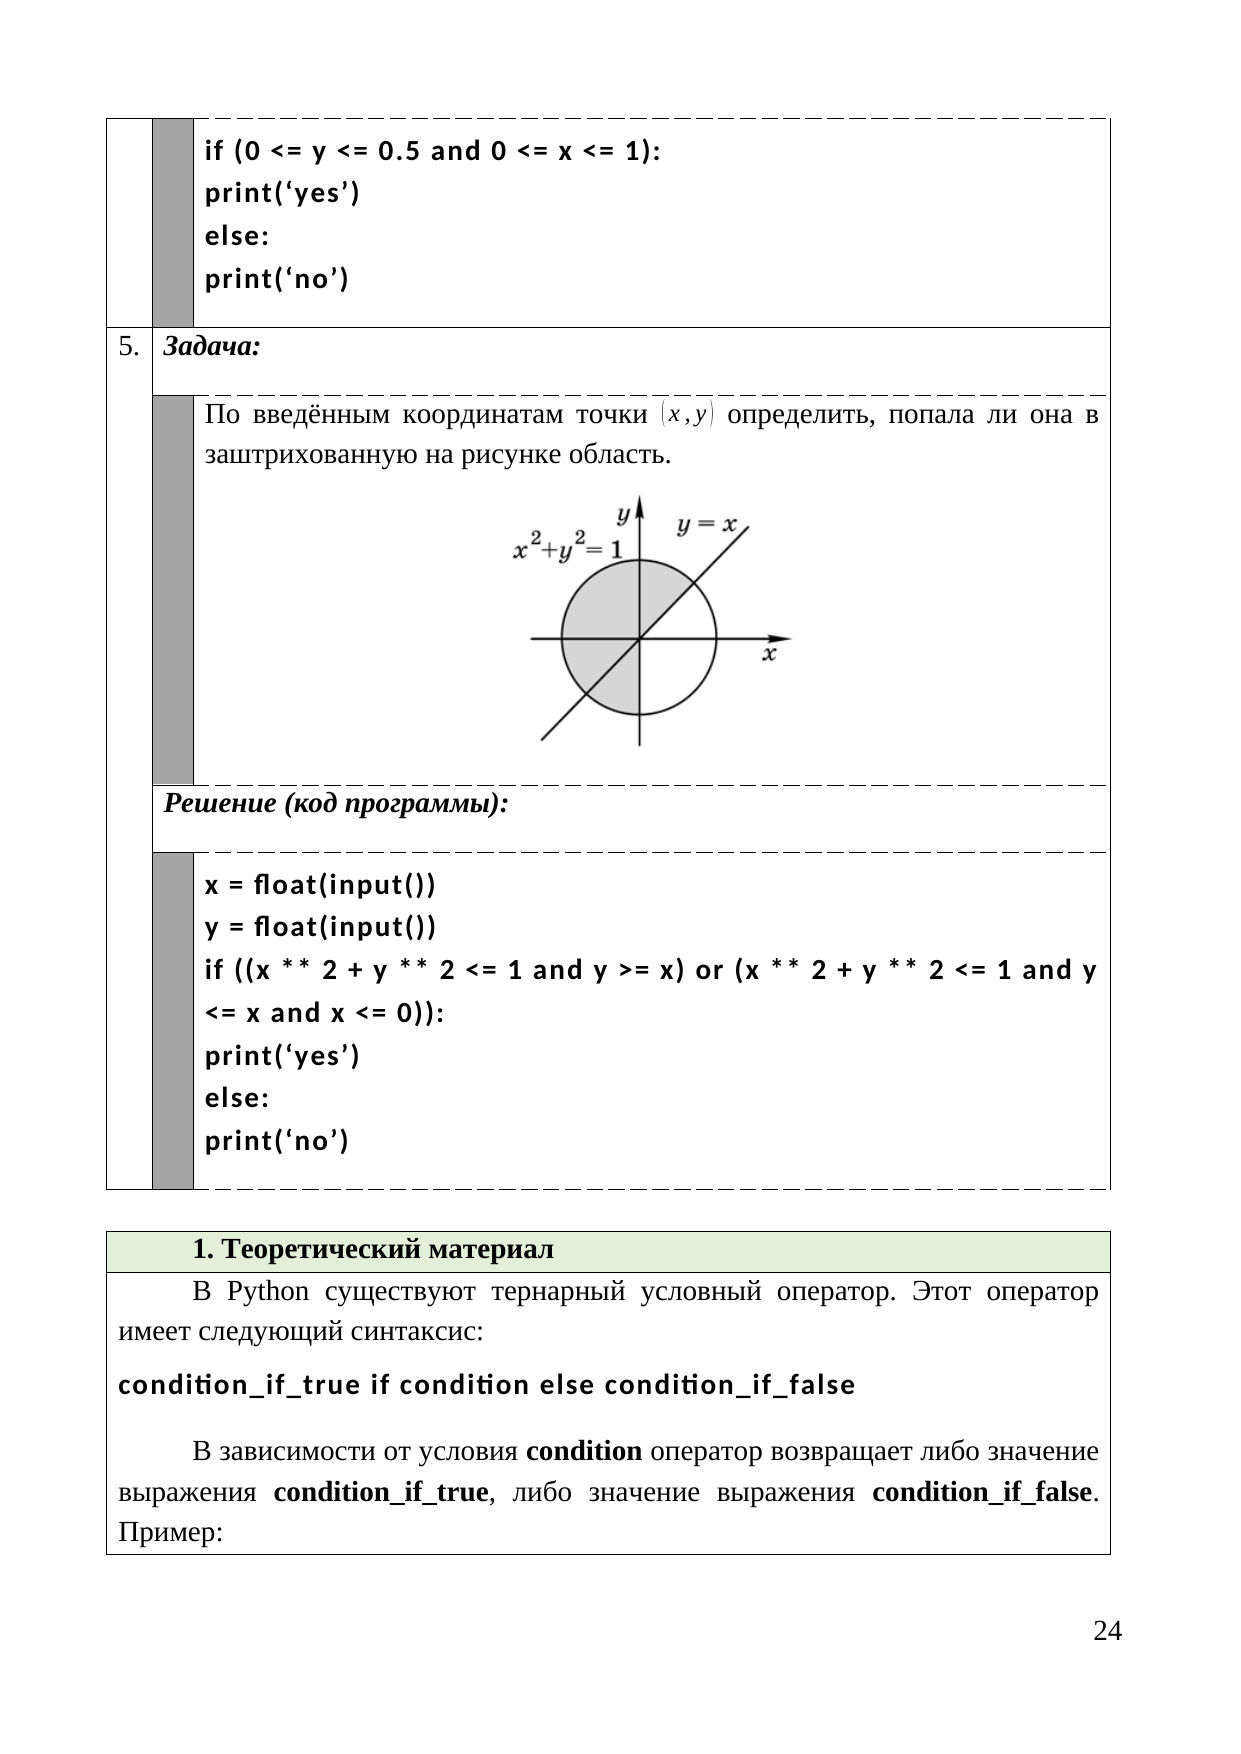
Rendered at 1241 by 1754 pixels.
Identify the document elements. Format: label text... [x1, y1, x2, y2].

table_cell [194, 118, 1110, 327]
table_cell [153, 119, 193, 327]
table_cell 5. [107, 328, 152, 1189]
table_cell Задача: [153, 328, 1110, 395]
table_cell x = float(input()) y = float(input()) if ((x ** 2 + y ** 2 <= 1 and y >= x) or (x ** 2 + y ** 2 <= 1 and y <= x and x <= 0)): print(‘yes’) else: print(‘no’) [194, 852, 1110, 1189]
table_cell Решение (код программы): [153, 785, 1110, 852]
table_cell [153, 853, 193, 1189]
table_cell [194, 395, 1110, 784]
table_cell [107, 1273, 1110, 1554]
table_cell [153, 396, 193, 784]
table_header 1. Теоретический материал [107, 1232, 1110, 1272]
picture [503, 488, 801, 756]
